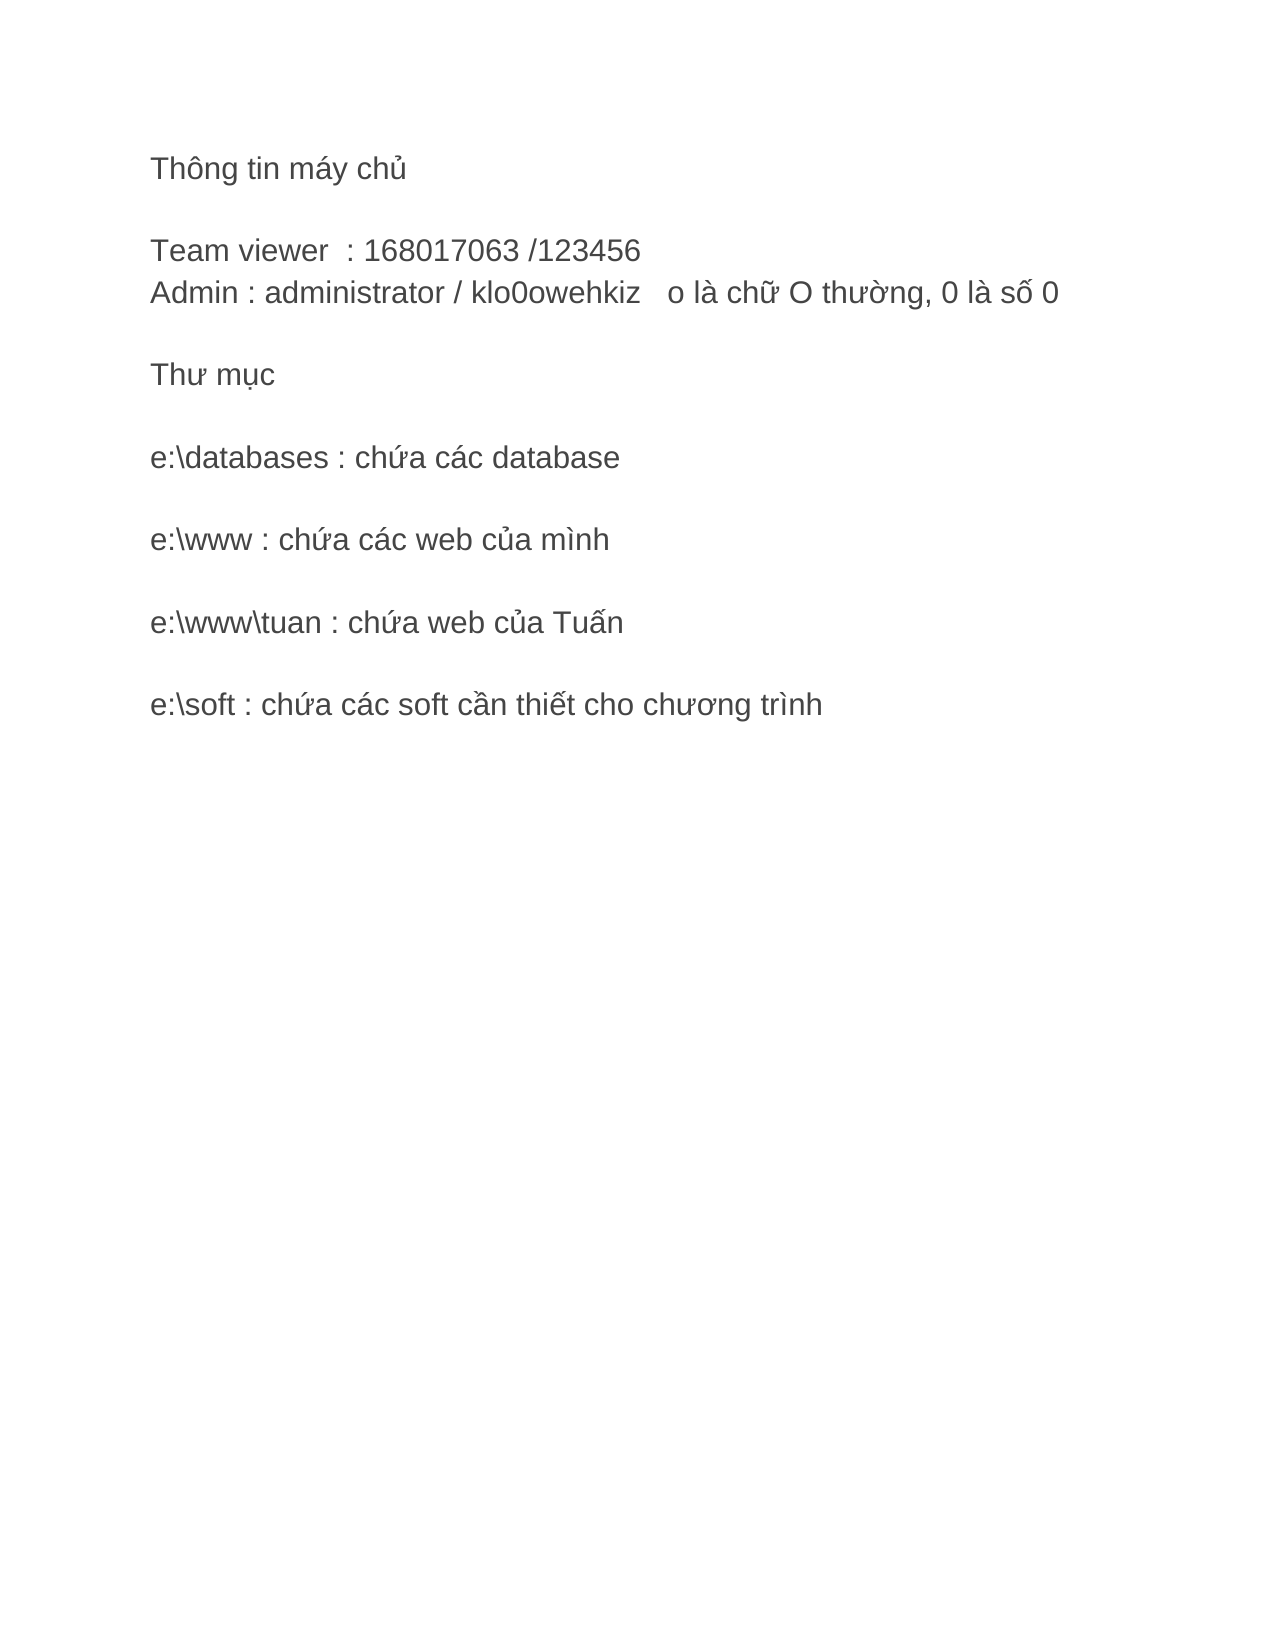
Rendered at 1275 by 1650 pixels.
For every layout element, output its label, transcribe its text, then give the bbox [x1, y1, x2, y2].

text Thông tin máy chủ Team viewer : 168017063 /123456 Admin : administrator / klo0owehkiz o là chữ O thường, 0 là số 0 Thư mục e:\databases : chứa các database e:\www : chứa các web của mình e:\www\tuan : chứa web của Tuấn e:\soft : chứa các soft cần thiết cho chương trình [150, 150, 1125, 722]
